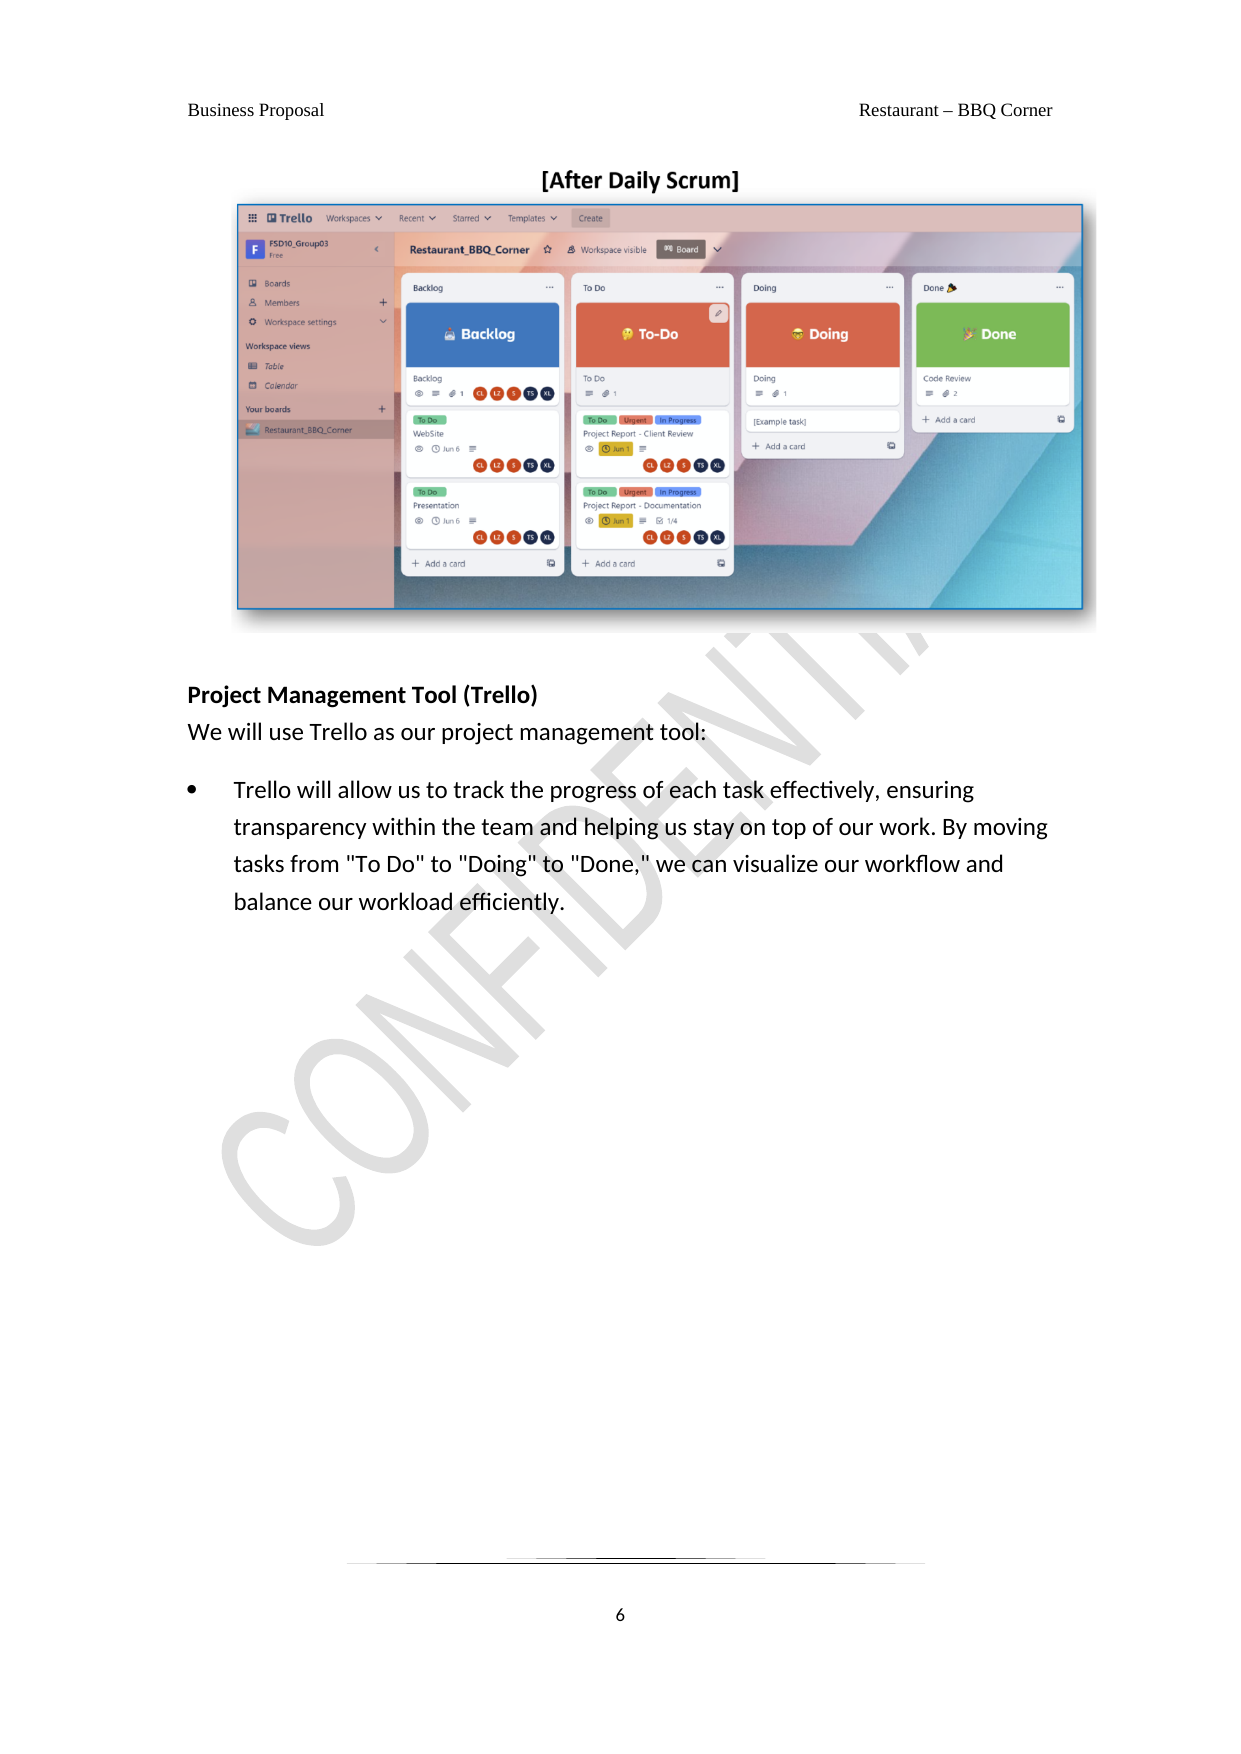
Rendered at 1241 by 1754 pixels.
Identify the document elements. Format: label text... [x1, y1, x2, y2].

picture [231, 165, 1097, 633]
text We will use Trello as our project management tool: [187, 715, 1053, 748]
text Project Management Tool (Trello) [187, 678, 1053, 711]
list Trello will allow us to track the progress of each task effectively, ensuring transparency within the team and helping us stay on top of our work. By moving tasks from "To Do" to "Doing" to "Done," we can visualize our workflow and balance our workload efficiently. [187, 773, 1053, 917]
